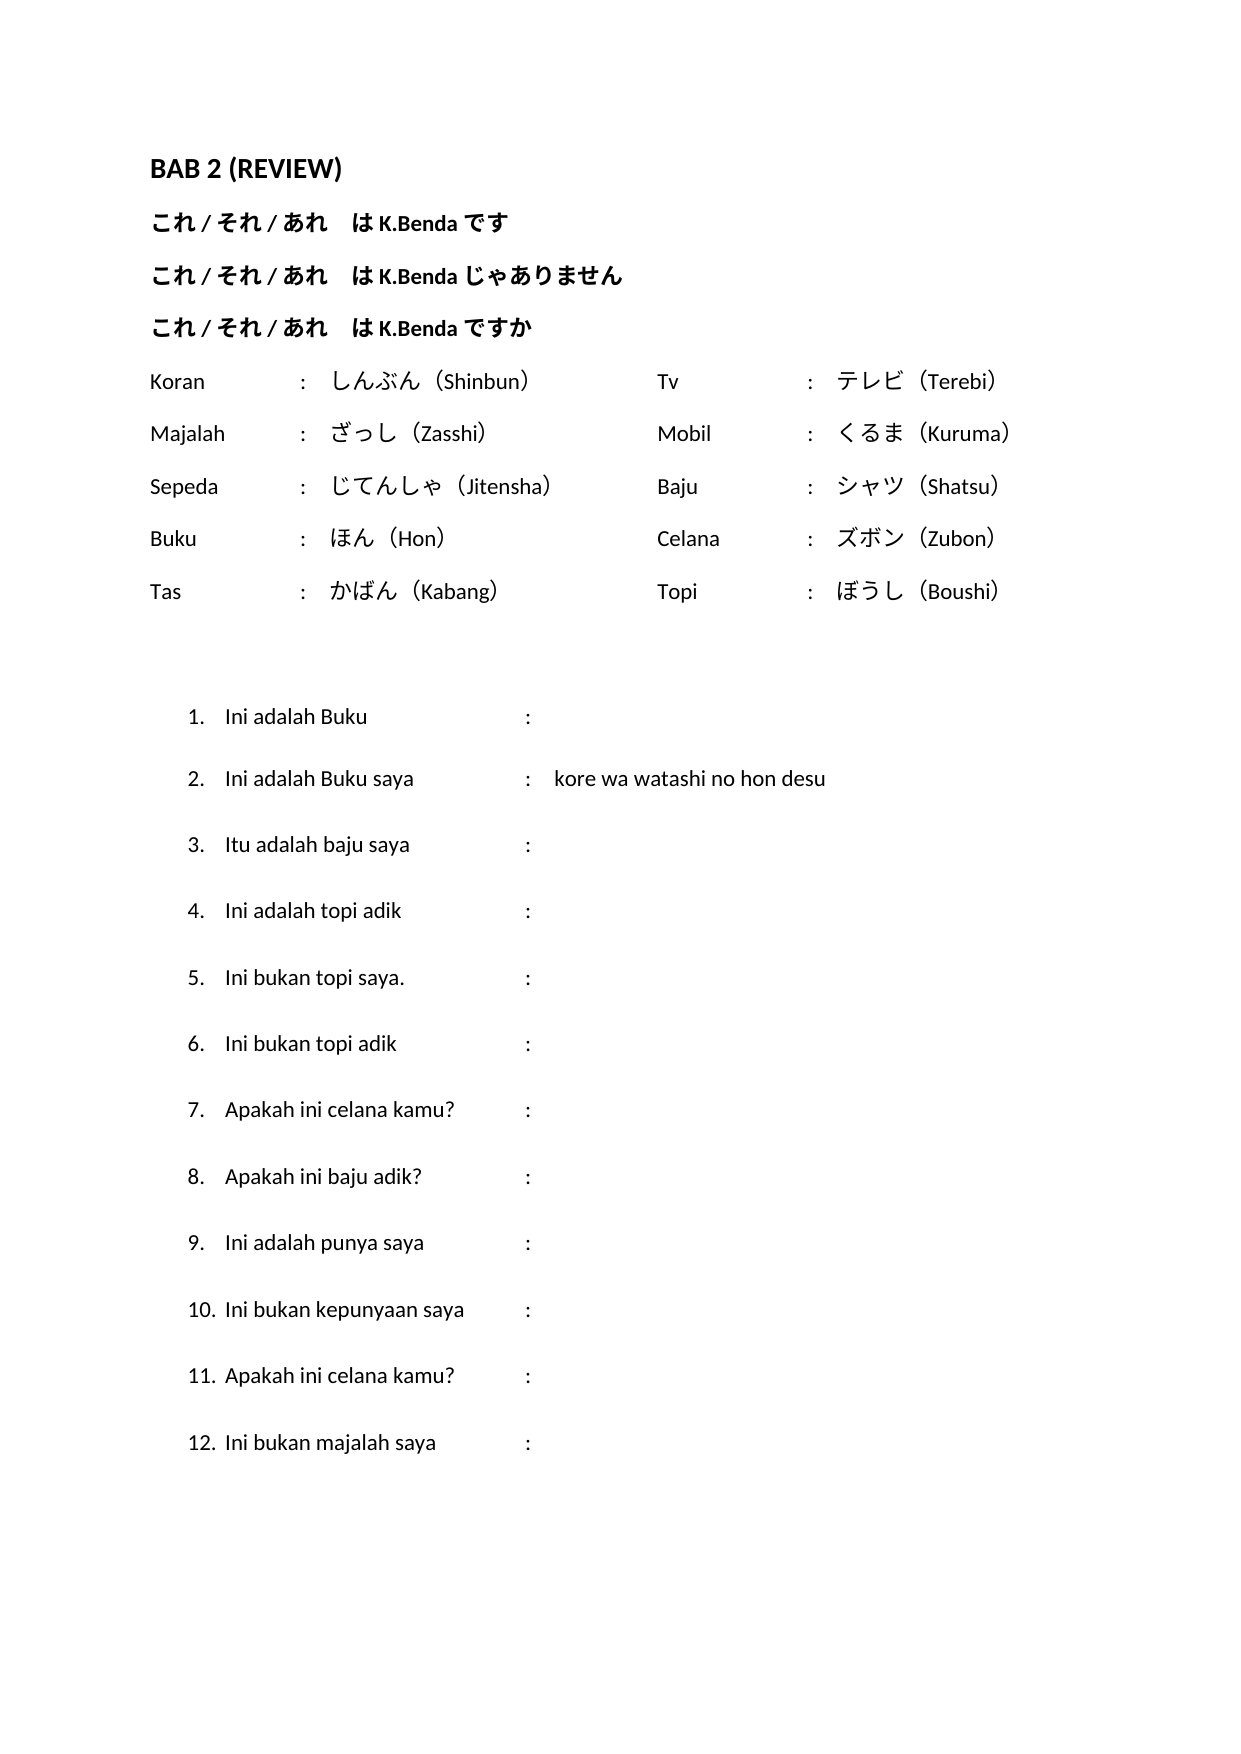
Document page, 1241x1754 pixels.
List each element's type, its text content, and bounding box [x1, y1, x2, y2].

text Tas : かばん（Kabang） [150, 573, 583, 606]
list Apakah ini celana kamu? : [187, 1357, 1090, 1390]
list Ini adalah punya saya : [187, 1224, 1090, 1257]
text これ / それ / あれ は K.Benda です [150, 205, 1090, 238]
list Apakah ini baju adik? : [187, 1158, 1090, 1191]
text Mobil : くるま（Kuruma） [657, 415, 1090, 448]
text これ / それ / あれ は K.Benda ですか [150, 310, 1090, 343]
list Ini bukan majalah saya : [187, 1424, 1090, 1457]
text これ / それ / あれ は K.Benda じゃありません [150, 258, 1090, 291]
list Itu adalah baju saya : [187, 826, 1090, 859]
text Celana : ズボン（Zubon） [657, 520, 1090, 553]
text Baju : シャツ（Shatsu） [657, 468, 1090, 501]
text Sepeda : じてんしゃ（Jitensha） [150, 468, 583, 501]
list Ini bukan topi adik : [187, 1025, 1090, 1058]
text Majalah : ざっし（Zasshi） [150, 415, 583, 448]
list Apakah ini celana kamu? : [187, 1091, 1090, 1124]
list Ini bukan kepunyaan saya : [187, 1291, 1090, 1324]
text Topi : ぼうし（Boushi） [657, 573, 1090, 606]
list Ini adalah Buku : [187, 698, 1090, 731]
text Buku : ほん（Hon） [150, 520, 583, 553]
text Tv : テレビ（Terebi） [657, 363, 1090, 396]
list Ini adalah Buku saya : kore wa watashi no hon desu [187, 764, 1090, 792]
list Ini bukan topi saya. : [187, 958, 1090, 992]
text BAB 2 (REVIEW) [150, 150, 1090, 186]
list Ini adalah topi adik : [187, 892, 1090, 925]
text Koran : しんぶん（Shinbun） [150, 363, 583, 396]
